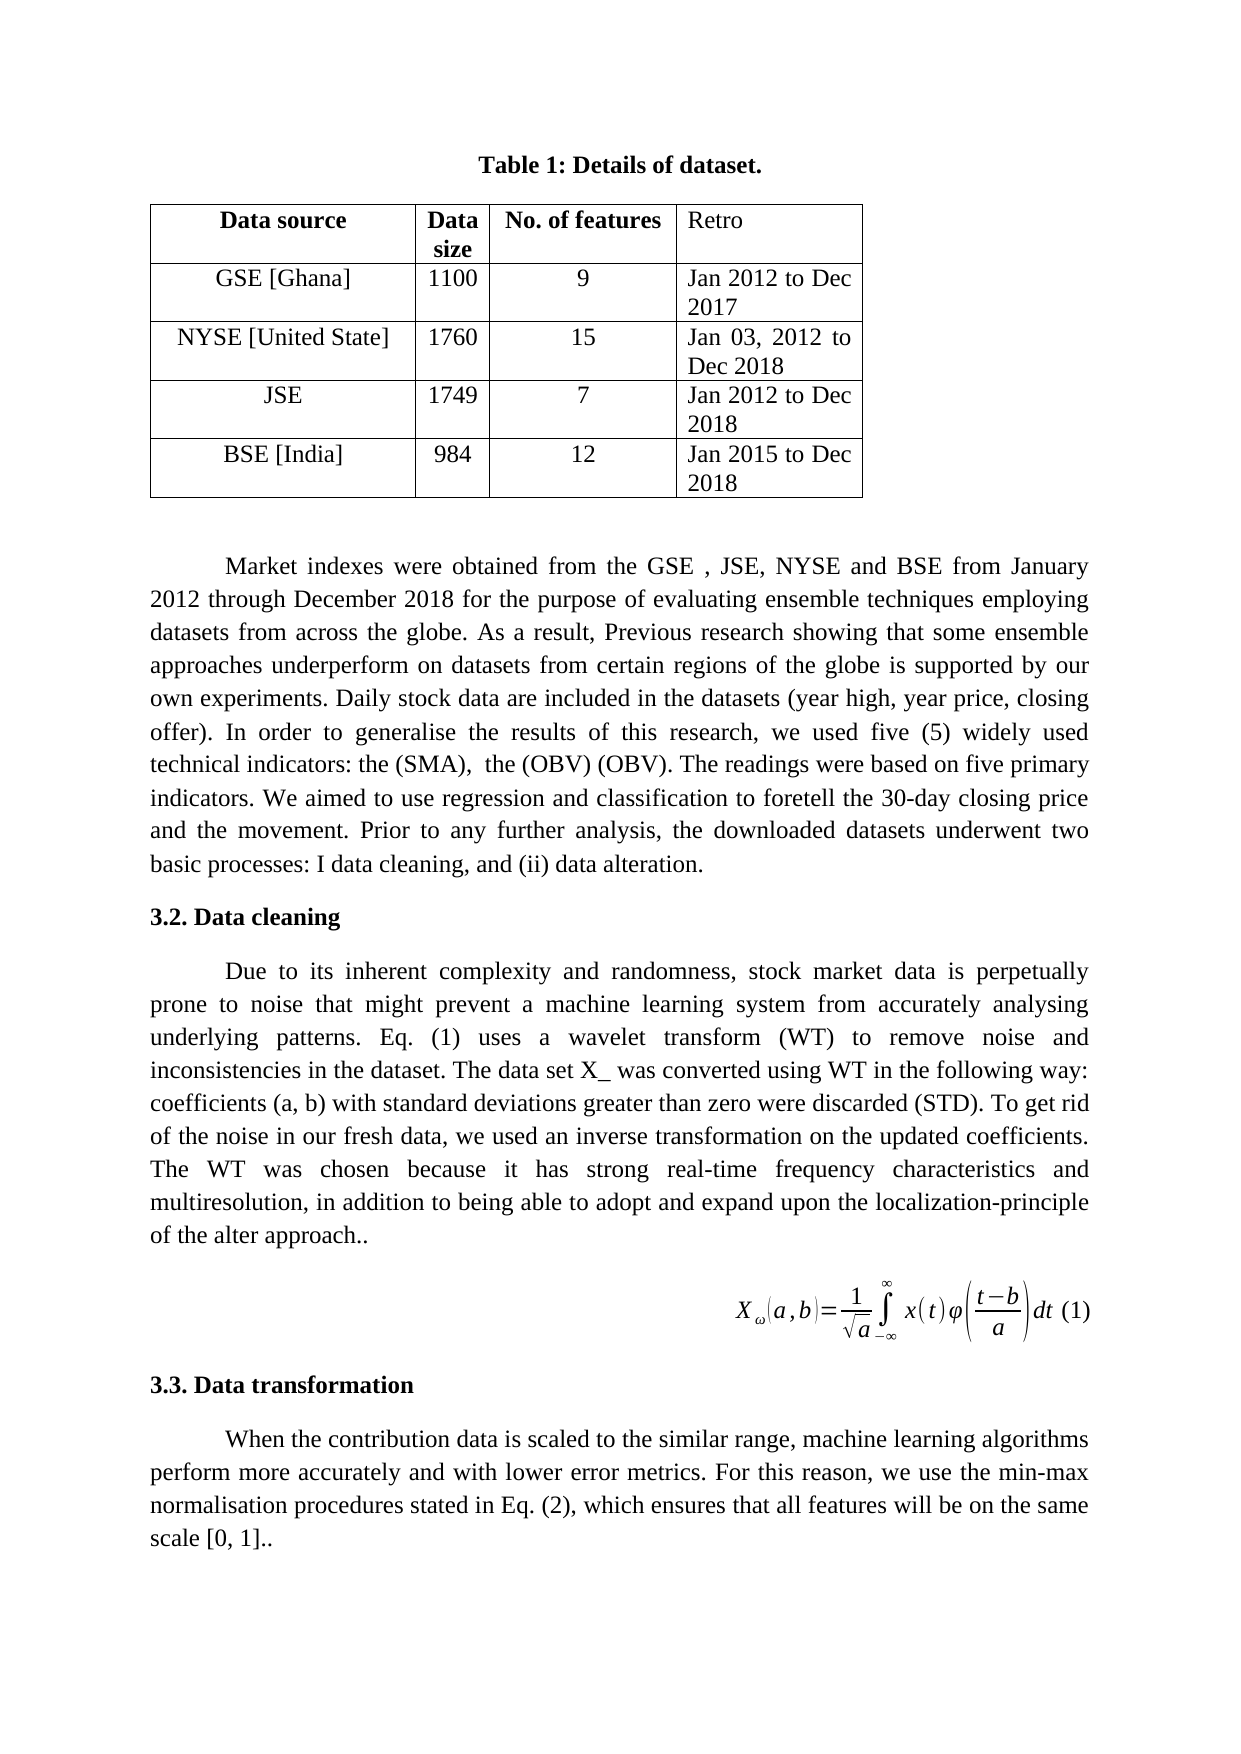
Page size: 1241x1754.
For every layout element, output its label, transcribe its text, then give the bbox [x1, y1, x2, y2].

text When the contribution data is scaled to the similar range, machine learning algorithms perform more accurately and with lower error metrics. For this reason, we use the min-max normalisation procedures stated in Eq. (2), which ensures that all features will be on the same scale [0, 1].. [150, 1424, 1090, 1552]
table_cell 1760 [416, 322, 489, 379]
table_cell Jan 2015 to Dec 2018 [677, 439, 862, 497]
table_cell BSE [India] [151, 439, 415, 497]
text Table 1: Details of dataset. [150, 150, 1090, 179]
table_header Retro [677, 205, 862, 262]
table_cell 12 [490, 439, 676, 497]
table_cell 984 [416, 439, 489, 497]
table_header Data size [416, 205, 489, 262]
table_cell 7 [490, 381, 676, 438]
table_cell Jan 2012 to Dec 2018 [677, 381, 862, 438]
table_cell 1749 [416, 381, 489, 438]
table_cell 15 [490, 322, 676, 379]
table_cell 9 [490, 264, 676, 321]
text 3.2. Data cleaning [150, 902, 1090, 931]
table_cell Jan 03, 2012 to Dec 2018 [677, 322, 862, 379]
text (1) [150, 1274, 1090, 1345]
table_cell NYSE [United State] [151, 322, 415, 379]
table_cell Jan 2012 to Dec 2017 [677, 264, 862, 321]
text Due to its inherent complexity and randomness, stock market data is perpetually prone to noise that might prevent a machine learning system from accurately analysing underlying patterns. Eq. (1) uses a wavelet transform (WT) to remove noise and inconsistencies in the dataset. The data set X_ was converted using WT in the following way: coefficients (a, b) with standard deviations greater than zero were discarded (STD). To get rid of the noise in our fresh data, we used an inverse transformation on the updated coefficients. The WT was chosen because it has strong real-time frequency characteristics and multiresolution, in addition to being able to adopt and expand upon the localization-principle of the alter approach.. [150, 956, 1090, 1249]
text Market indexes were obtained from the GSE , JSE, NYSE and BSE from January 2012 through December 2018 for the purpose of evaluating ensemble techniques employing datasets from across the globe. As a result, Previous research showing that some ensemble approaches underperform on datasets from certain regions of the globe is supported by our own experiments. Daily stock data are included in the datasets (year high, year price, closing offer). In order to generalise the results of this research, we used five (5) widely used technical indicators: the (SMA), the (OBV) (OBV). The readings were based on five primary indicators. We aimed to use regression and classification to foretell the 30-day closing price and the movement. Prior to any further analysis, the downloaded datasets underwent two basic processes: I data cleaning, and (ii) data alteration. [150, 551, 1090, 877]
text 3.3. Data transformation [150, 1370, 1090, 1399]
table_cell JSE [151, 381, 415, 438]
table_cell 1100 [416, 264, 489, 321]
table_header No. of features [490, 205, 676, 262]
table_cell GSE [Ghana] [151, 264, 415, 321]
table_header Data source [151, 205, 415, 262]
